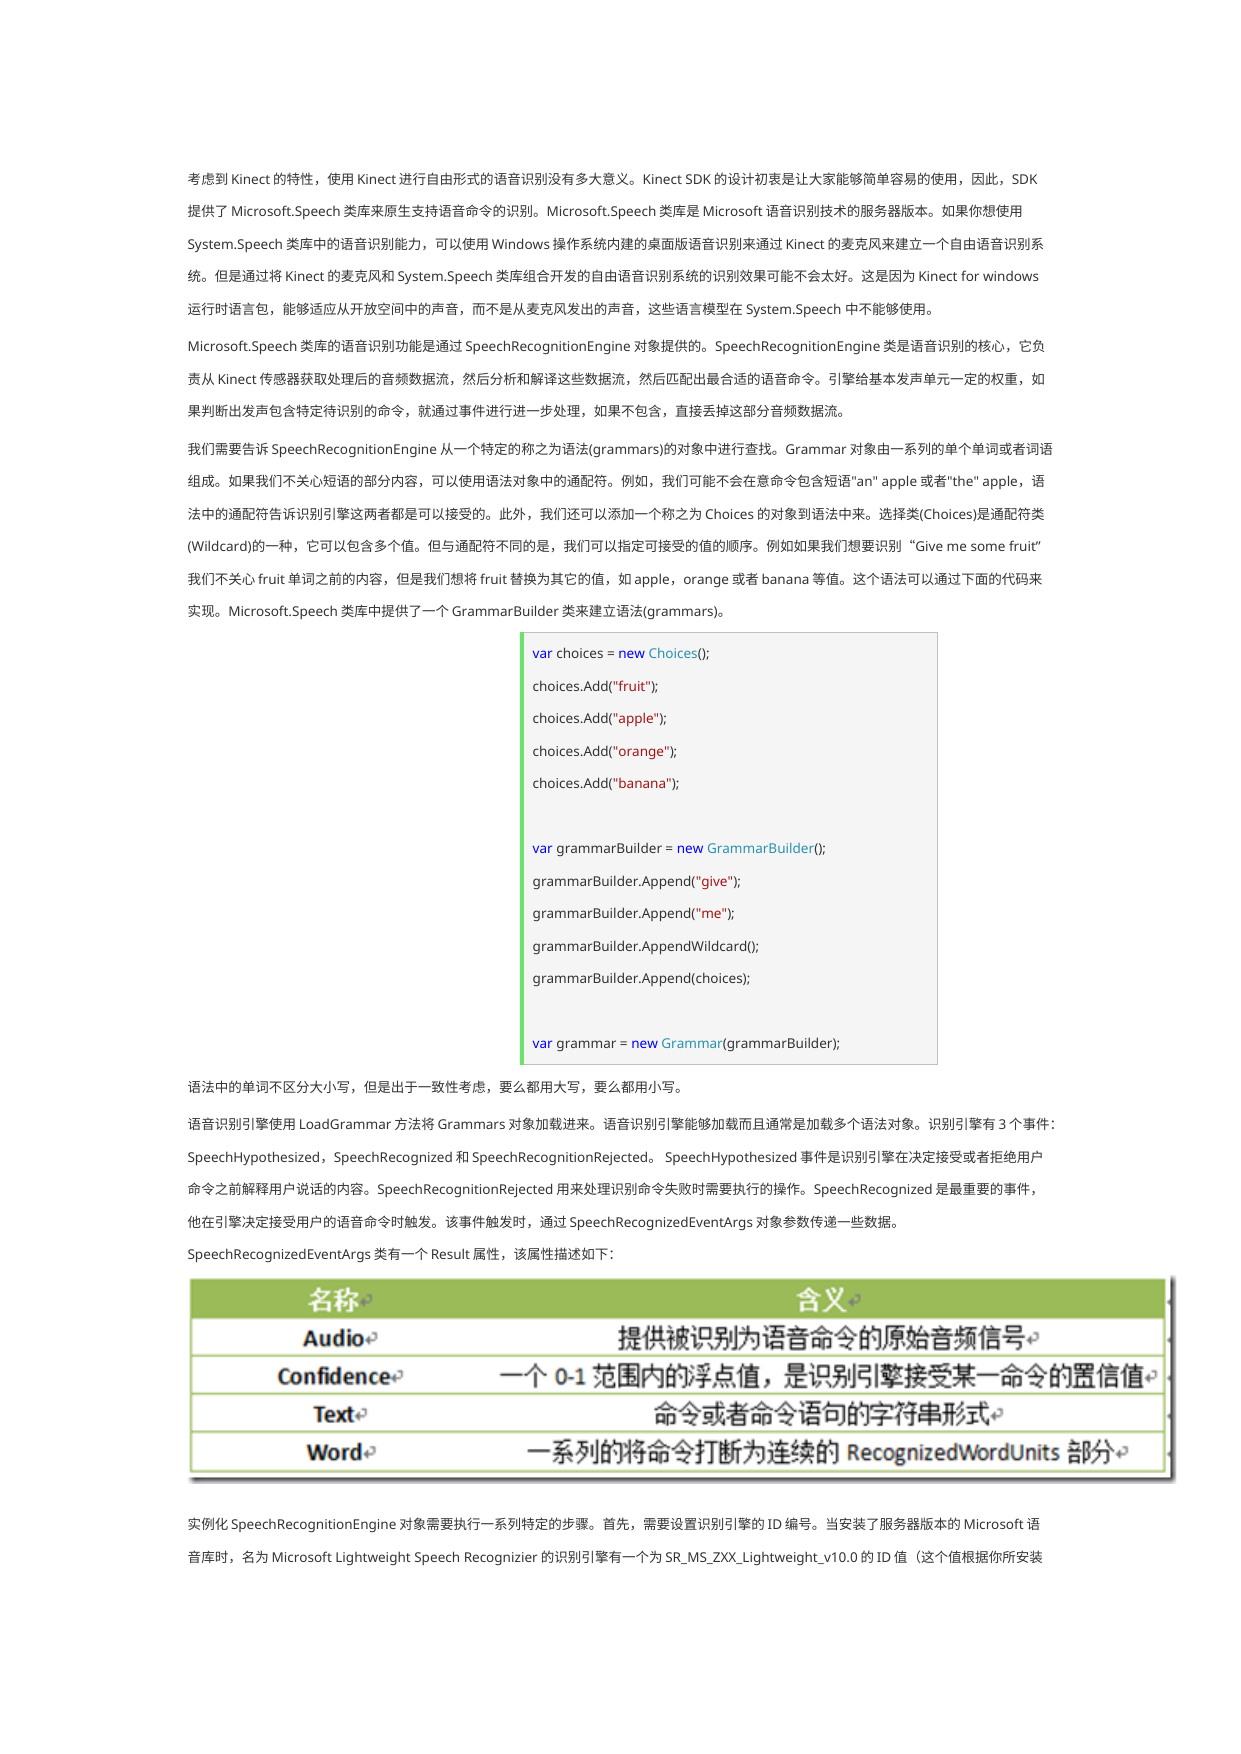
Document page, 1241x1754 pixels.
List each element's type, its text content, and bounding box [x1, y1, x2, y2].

text choices.Add("orange"); [524, 729, 937, 762]
text choices.Add("apple"); [524, 697, 937, 729]
text 考虑到Kinect的特性，使用Kinect进行自由形式的语音识别没有多大意义。Kinect SDK的设计初衷是让大家能够简单容易的使用，因此，SDK提供了Microsoft.Speech类库来原生支持语音命令的识别。Microsoft.Speech类库是Microsoft语音识别技术的服务器版本。如果你想使用System.Speech类库中的语音识别能力，可以使用Windows操作系统内建的桌面版语音识别来通过Kinect的麦克风来建立一个自由语音识别系统。但是通过将Kinect的麦克风和System.Speech类库组合开发的自由语音识别系统的识别效果可能不会太好。这是因为Kinect for windows运行时语言包，能够适应从开放空间中的声音，而不是从麦克风发出的声音，这些语言模型在 System.Speech 中不能够使用。 [187, 162, 1053, 324]
picture [187, 1275, 1177, 1484]
text 语法中的单词不区分大小写，但是出于一致性考虑，要么都用大写，要么都用小写。 [187, 1070, 1053, 1102]
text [187, 1507, 1053, 1572]
text choices.Add("fruit"); [524, 664, 937, 697]
text Microsoft.Speech类库的语音识别功能是通过SpeechRecognitionEngine对象提供的。SpeechRecognitionEngine类是语音识别的核心，它负责从Kinect传感器获取处理后的音频数据流，然后分析和解译这些数据流，然后匹配出最合适的语音命令。引擎给基本发声单元一定的权重，如果判断出发声包含特定待识别的命令，就通过事件进行进一步处理，如果不包含，直接丢掉这部分音频数据流。 [187, 329, 1053, 427]
text grammarBuilder.AppendWildcard(); [524, 924, 937, 957]
text grammarBuilder.Append("give"); [524, 859, 937, 892]
text 我们需要告诉SpeechRecognitionEngine从一个特定的称之为语法(grammars)的对象中进行查找。Grammar对象由一系列的单个单词或者词语组成。如果我们不关心短语的部分内容，可以使用语法对象中的通配符。例如，我们可能不会在意命令包含短语"an" apple或者"the" apple，语法中的通配符告诉识别引擎这两者都是可以接受的。此外，我们还可以添加一个称之为Choices的对象到语法中来。选择类(Choices)是通配符类(Wildcard)的一种，它可以包含多个值。但与通配符不同的是，我们可以指定可接受的值的顺序。例如如果我们想要识别“Give me some fruit”我们不关心fruit单词之前的内容，但是我们想将fruit替换为其它的值，如apple，orange或者banana等值。这个语法可以通过下面的代码来实现。Microsoft.Speech类库中提供了一个GrammarBuilder类来建立语法(grammars)。 [187, 432, 1053, 627]
text 语音识别引擎使用LoadGrammar方法将Grammars对象加载进来。语音识别引擎能够加载而且通常是加载多个语法对象。识别引擎有3个事件：SpeechHypothesized，SpeechRecognized和SpeechRecognitionRejected。 SpeechHypothesized事件是识别引擎在决定接受或者拒绝用户命令之前解释用户说话的内容。SpeechRecognitionRejected用来处理识别命令失败时需要执行的操作。SpeechRecognized是最重要的事件，他在引擎决定接受用户的语音命令时触发。该事件触发时，通过SpeechRecognizedEventArgs对象参数传递一些数据。SpeechRecognizedEventArgs类有一个Result属性，该属性描述如下： [187, 1107, 1053, 1270]
text grammarBuilder.Append("me"); [524, 892, 937, 924]
text grammarBuilder.Append(choices); [524, 957, 937, 989]
text var grammar = new Grammar(grammarBuilder); [524, 1022, 937, 1064]
text choices.Add("banana"); [524, 762, 937, 794]
text var choices = new Choices(); [524, 633, 937, 664]
text var grammarBuilder = new GrammarBuilder(); [524, 827, 937, 859]
